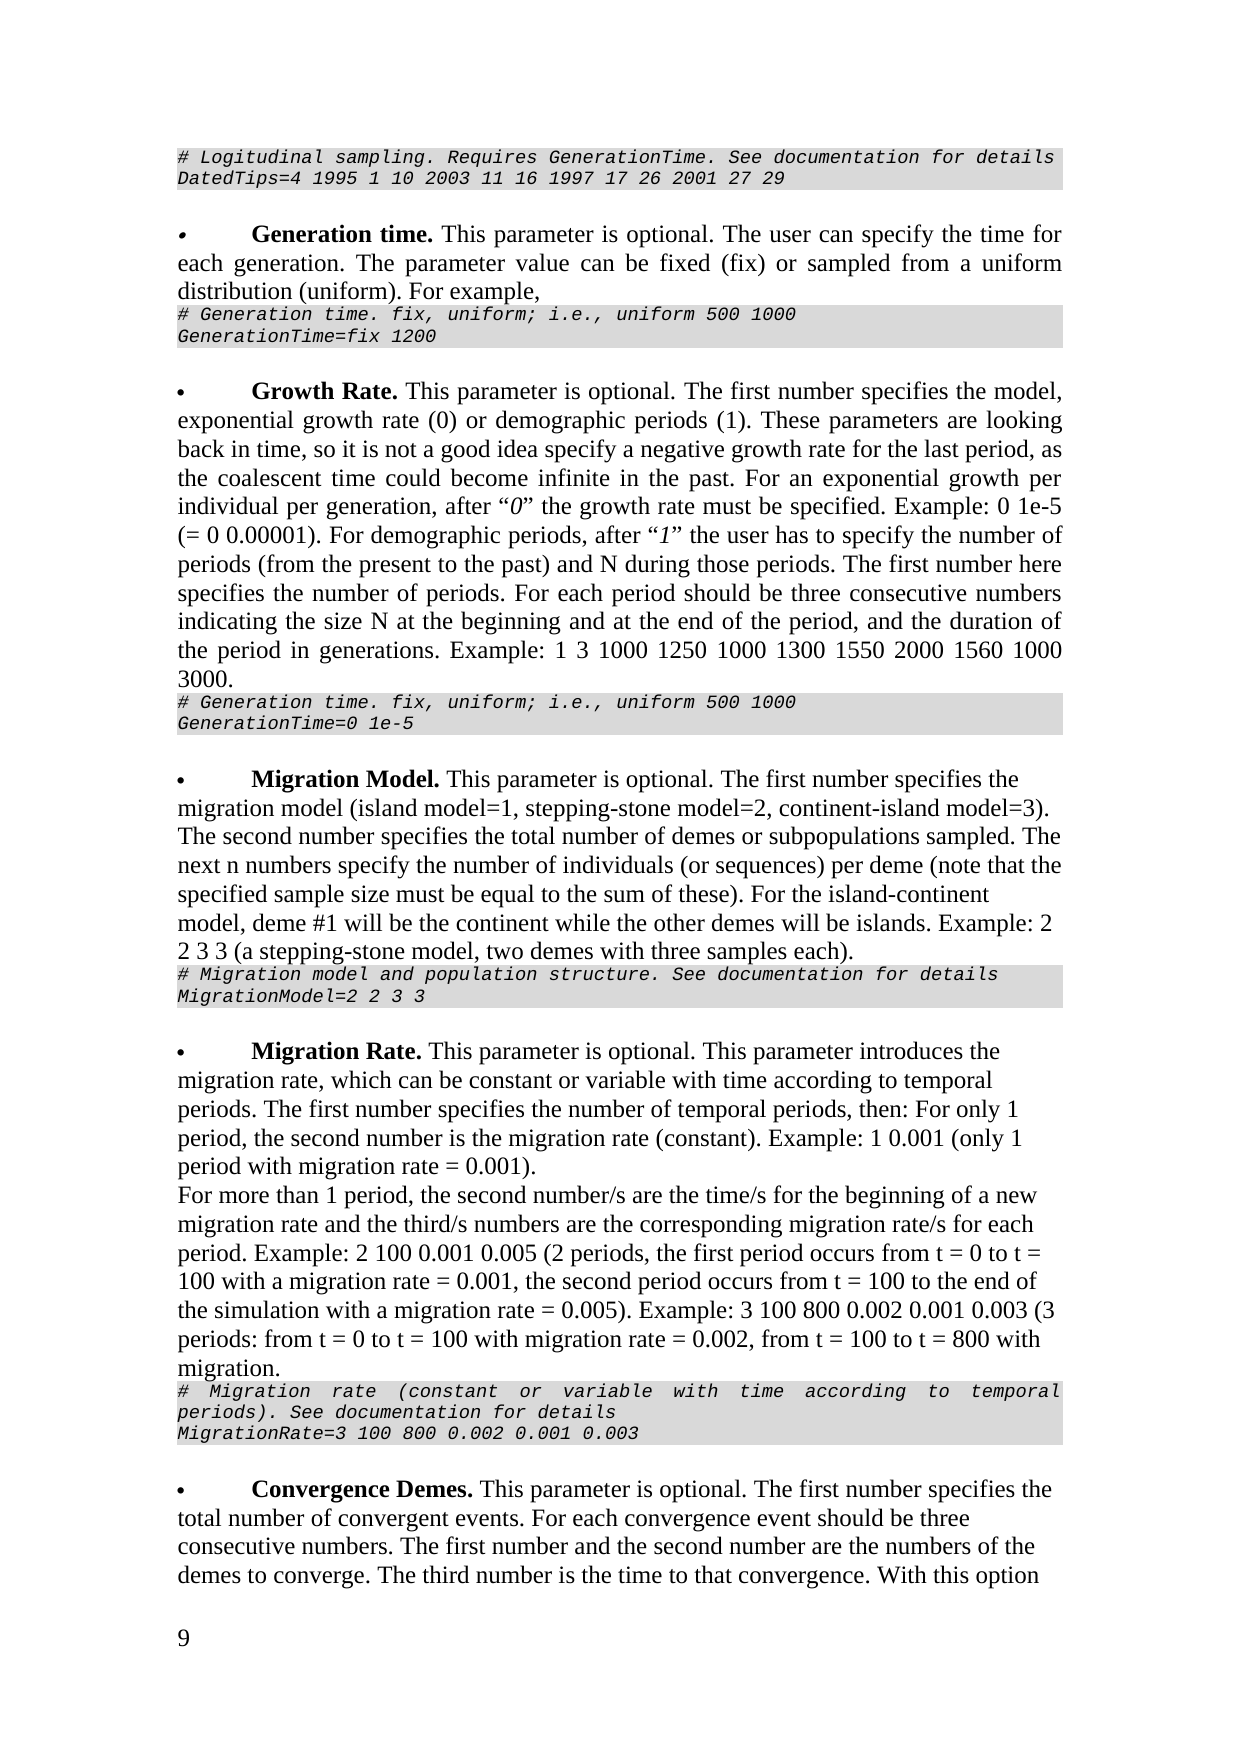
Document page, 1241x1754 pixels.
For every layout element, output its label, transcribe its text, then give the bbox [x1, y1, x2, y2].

list Migration Rate. This parameter is optional. This parameter introduces the migration rate, which can be constant or variable with time according to temporal periods. The first number specifies the number of temporal periods, then: For only 1 period, the second number is the migration rate (constant). Example: 1 0.001 (only 1 period with migration rate = 0.001). [177, 1036, 1063, 1180]
list Generation time. This parameter is optional. The user can specify the time for each generation. The parameter value can be fixed (fix) or sampled from a uniform distribution (uniform). For example, [177, 219, 1063, 305]
text # Logitudinal sampling. Requires GenerationTime. See documentation for details [177, 148, 1063, 169]
text MigrationRate=3 100 800 0.002 0.001 0.003 [177, 1424, 1063, 1445]
text # Migration model and population structure. See documentation for details [177, 965, 1063, 986]
text GenerationTime=0 1e-5 [177, 714, 1063, 735]
text # Generation time. fix, uniform; i.e., uniform 500 1000 [177, 305, 1063, 326]
text GenerationTime=fix 1200 [177, 326, 1063, 348]
text DatedTips=4 1995 1 10 2003 11 16 1997 17 26 2001 27 29 [177, 169, 1063, 190]
text MigrationModel=2 2 3 3 [177, 986, 1063, 1008]
list Growth Rate. This parameter is optional. The first number specifies the model, exponential growth rate (0) or demographic periods (1). These parameters are looking back in time, so it is not a good idea specify a negative growth rate for the last period, as the coalescent time could become infinite in the past. For an exponential growth per individual per generation, after “0” the growth rate must be specified. Example: 0 1e-5 (= 0 0.00001). For demographic periods, after “1” the user has to specify the number of periods (from the present to the past) and N during those periods. The first number here specifies the number of periods. For each period should be three consecutive numbers indicating the size N at the beginning and at the end of the period, and the duration of the period in generations. Example: 1 3 1000 1250 1000 1300 1550 2000 1560 1000 3000. [177, 376, 1063, 693]
text # Generation time. fix, uniform; i.e., uniform 500 1000 [177, 693, 1063, 714]
text # Migration rate (constant or variable with time according to temporal periods). See documentation for details [177, 1381, 1063, 1424]
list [177, 1474, 1063, 1589]
text For more than 1 period, the second number/s are the time/s for the beginning of a new migration rate and the third/s numbers are the corresponding migration rate/s for each period. Example: 2 100 0.001 0.005 (2 periods, the first period occurs from t = 0 to t = 100 with a migration rate = 0.001, the second period occurs from t = 100 to the end of the simulation with a migration rate = 0.005). Example: 3 100 800 0.002 0.001 0.003 (3 periods: from t = 0 to t = 100 with migration rate = 0.002, from t = 100 to t = 800 with migration. [177, 1180, 1063, 1381]
list Migration Model. This parameter is optional. The first number specifies the migration model (island model=1, stepping-stone model=2, continent-island model=3). The second number specifies the total number of demes or subpopulations sampled. The next n numbers specify the number of individuals (or sequences) per deme (note that the specified sample size must be equal to the sum of these). For the island-continent model, deme #1 will be the continent while the other demes will be islands. Example: 2 2 3 3 (a stepping-stone model, two demes with three samples each). [177, 764, 1063, 965]
